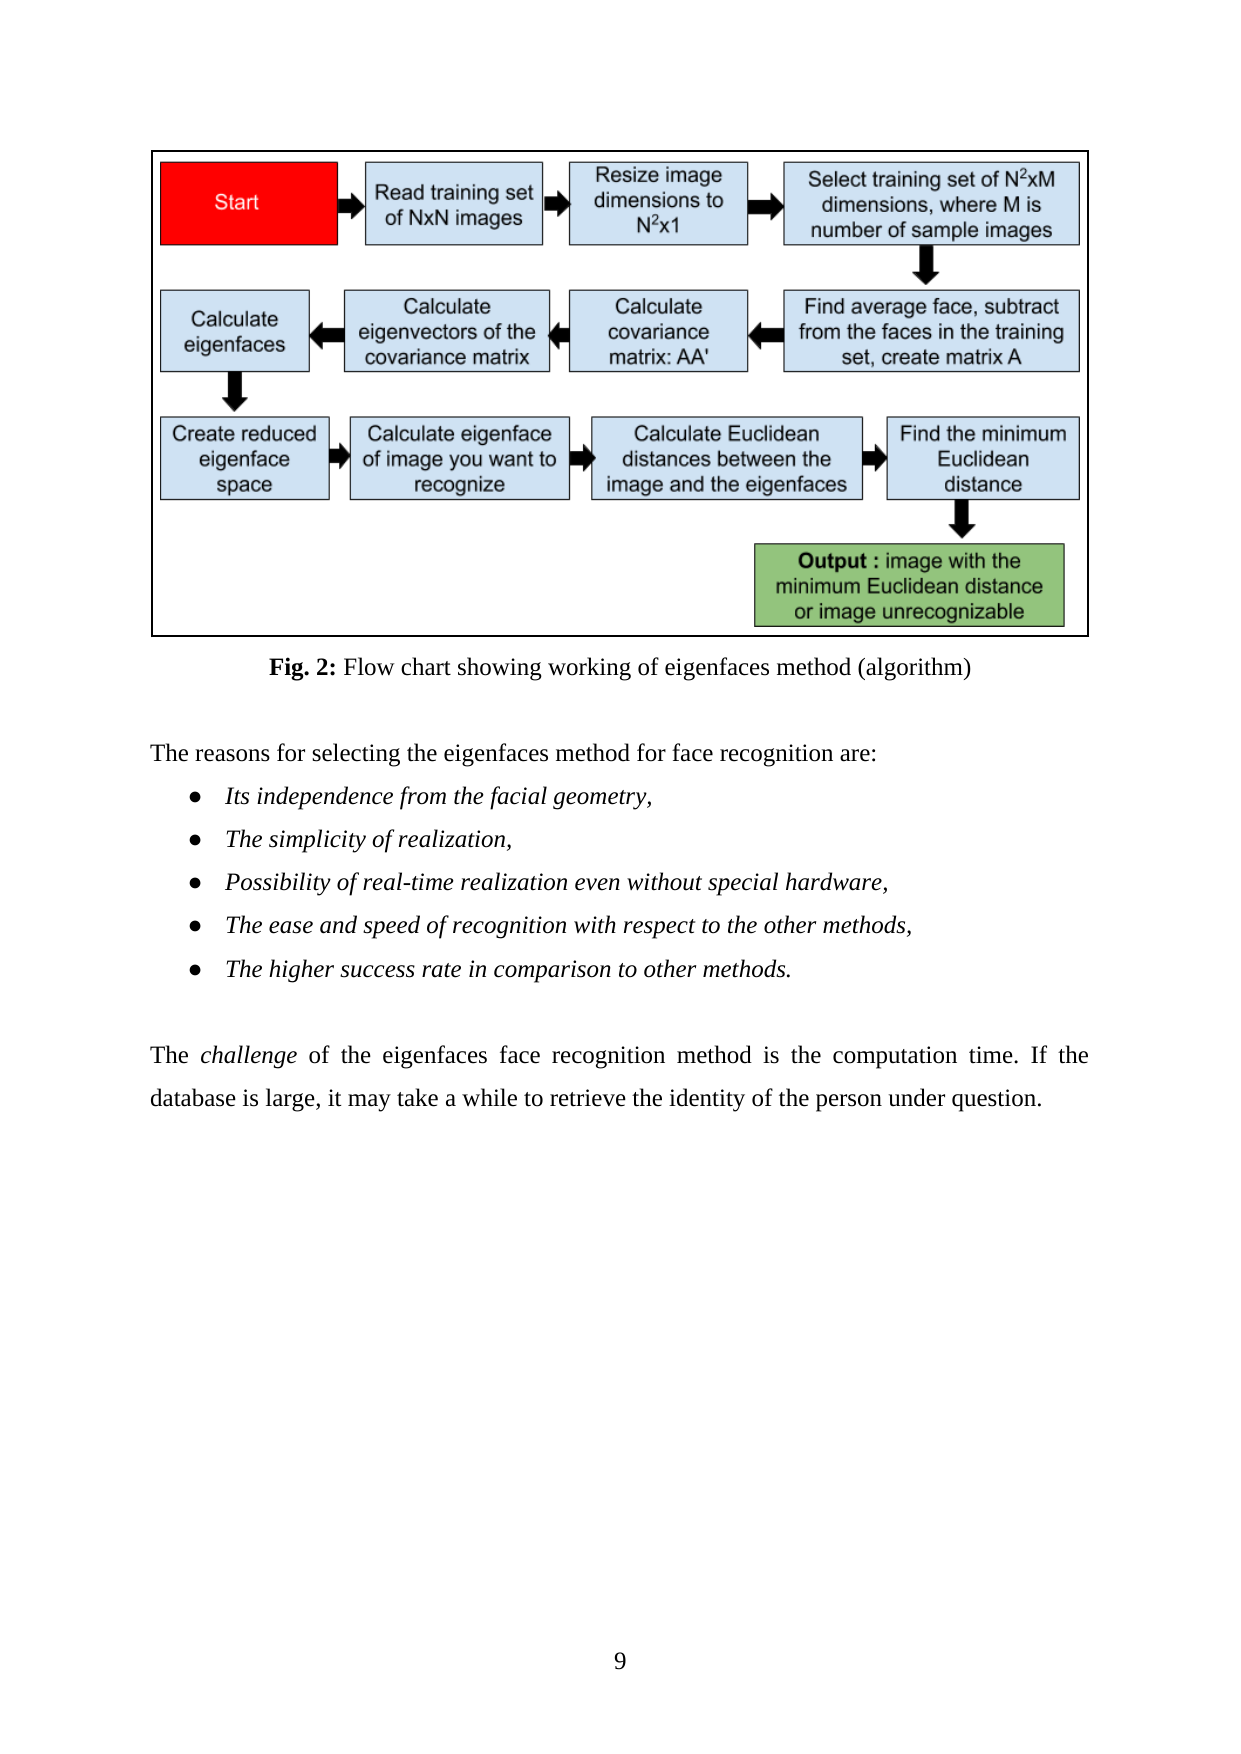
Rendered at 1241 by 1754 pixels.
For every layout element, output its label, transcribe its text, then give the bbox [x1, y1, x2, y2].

list The higher success rate in comparison to other methods. [187, 954, 1090, 982]
text The reasons for selecting the eigenfaces method for face recognition are: [150, 738, 1090, 767]
list Possibility of real-time realization even without special hardware, [187, 867, 1090, 896]
text Fig. 2: Flow chart showing working of eigenfaces method (algorithm) [150, 652, 1090, 681]
list Its independence from the facial geometry, [187, 781, 1090, 810]
list The ease and speed of recognition with respect to the other methods, [187, 911, 1090, 939]
list The simplicity of realization, [187, 824, 1090, 853]
picture [160, 152, 1080, 627]
text The challenge of the eigenfaces face recognition method is the computation time. If the database is large, it may take a while to retrieve the identity of the person under question. [150, 1040, 1090, 1112]
